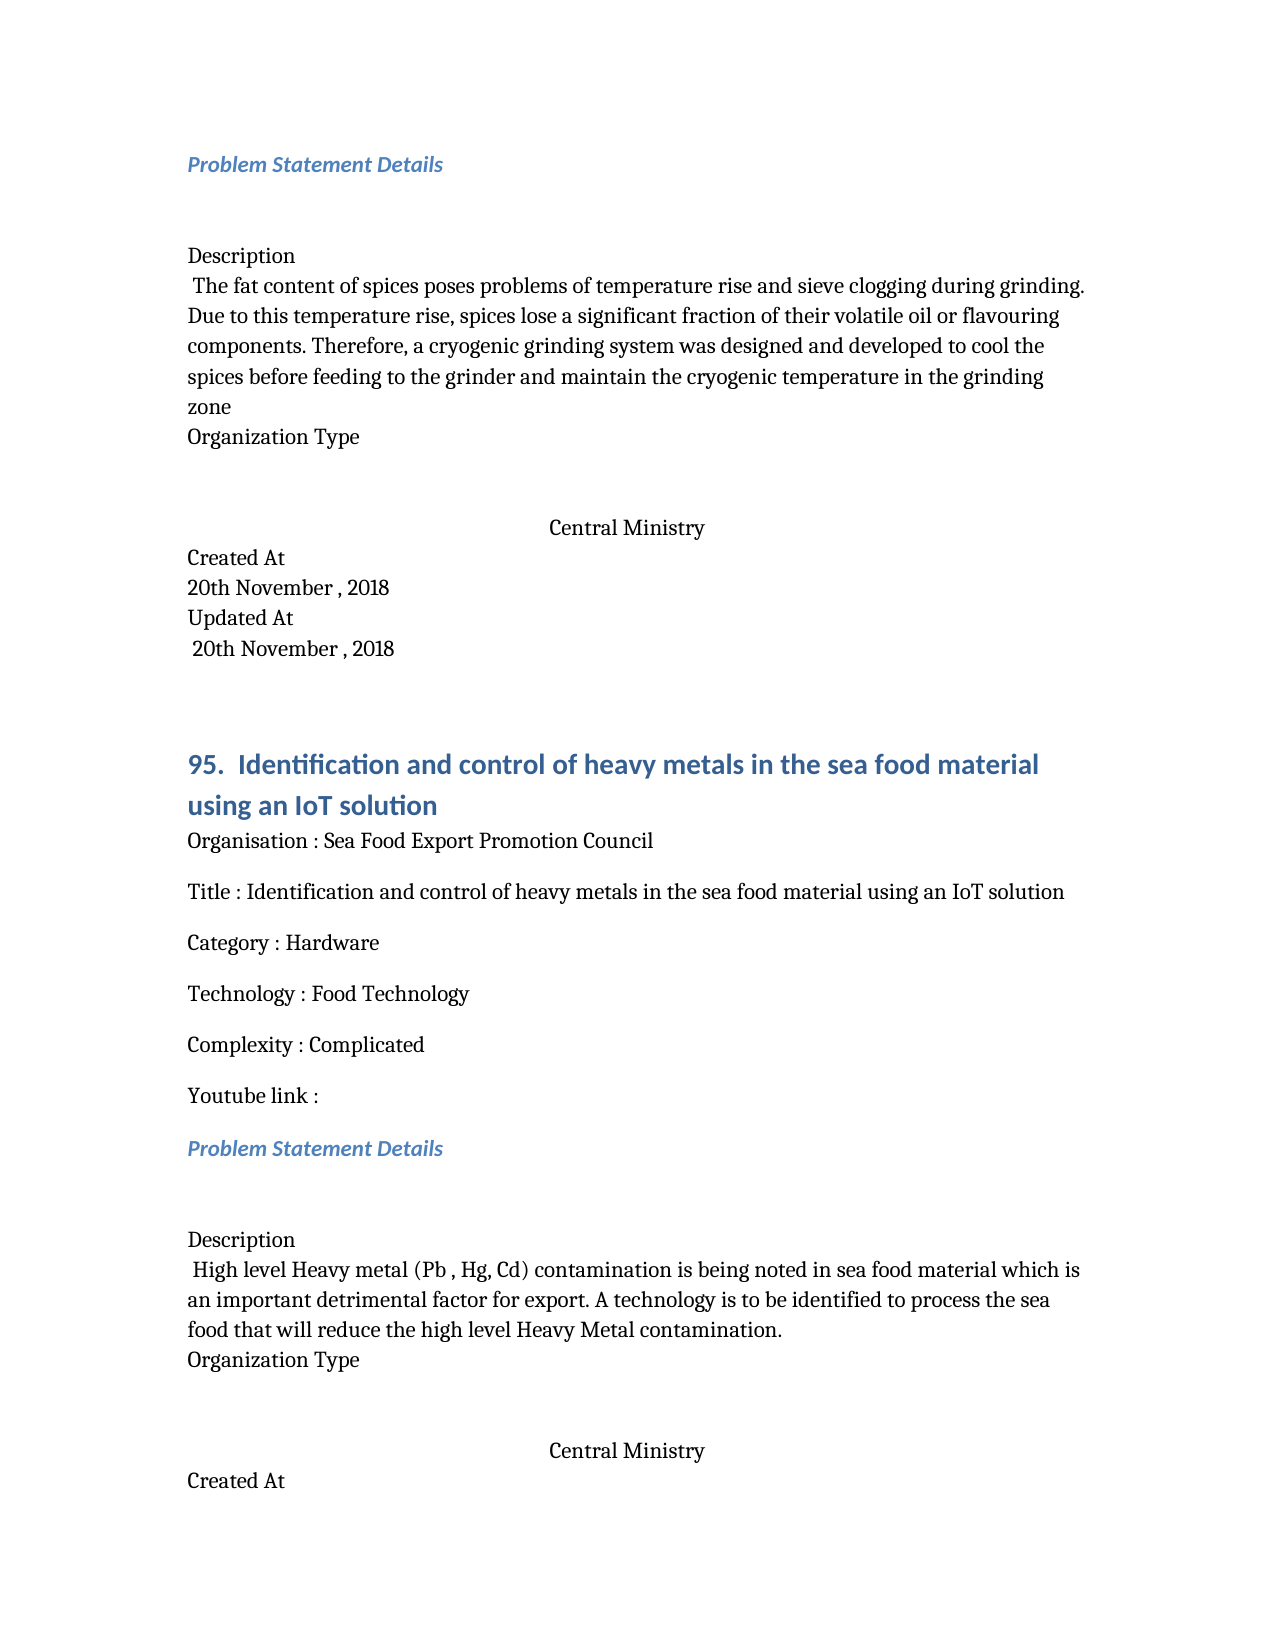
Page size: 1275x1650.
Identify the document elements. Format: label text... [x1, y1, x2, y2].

text Description The fat content of spices poses problems of temperature rise and sieve clogging during grinding. Due to this temperature rise, spices lose a significant fraction of their volatile oil or flavouring components. Therefore, a cryogenic grinding system was designed and developed to cool the spices before feeding to the grinder and maintain the cryogenic temperature in the grinding zone Organization Type Central Ministry Created At 20th November , 2018 Updated At 20th November , 2018 [187, 182, 1087, 692]
text Complexity : Complicated [187, 1032, 1087, 1058]
subtitle Problem Statement Details [187, 150, 1087, 178]
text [187, 1166, 1087, 1494]
subtitle 95. Identification and control of heavy metals in the sea food material using an IoT solution [187, 746, 1087, 822]
text Technology : Food Technology [187, 981, 1087, 1007]
text Category : Hardware [187, 930, 1087, 956]
text Title : Identification and control of heavy metals in the sea food material using an IoT solution [187, 879, 1087, 905]
subtitle Problem Statement Details [187, 1134, 1087, 1162]
text Organisation : Sea Food Export Promotion Council [187, 828, 1087, 854]
text Youtube link : [187, 1083, 1087, 1109]
